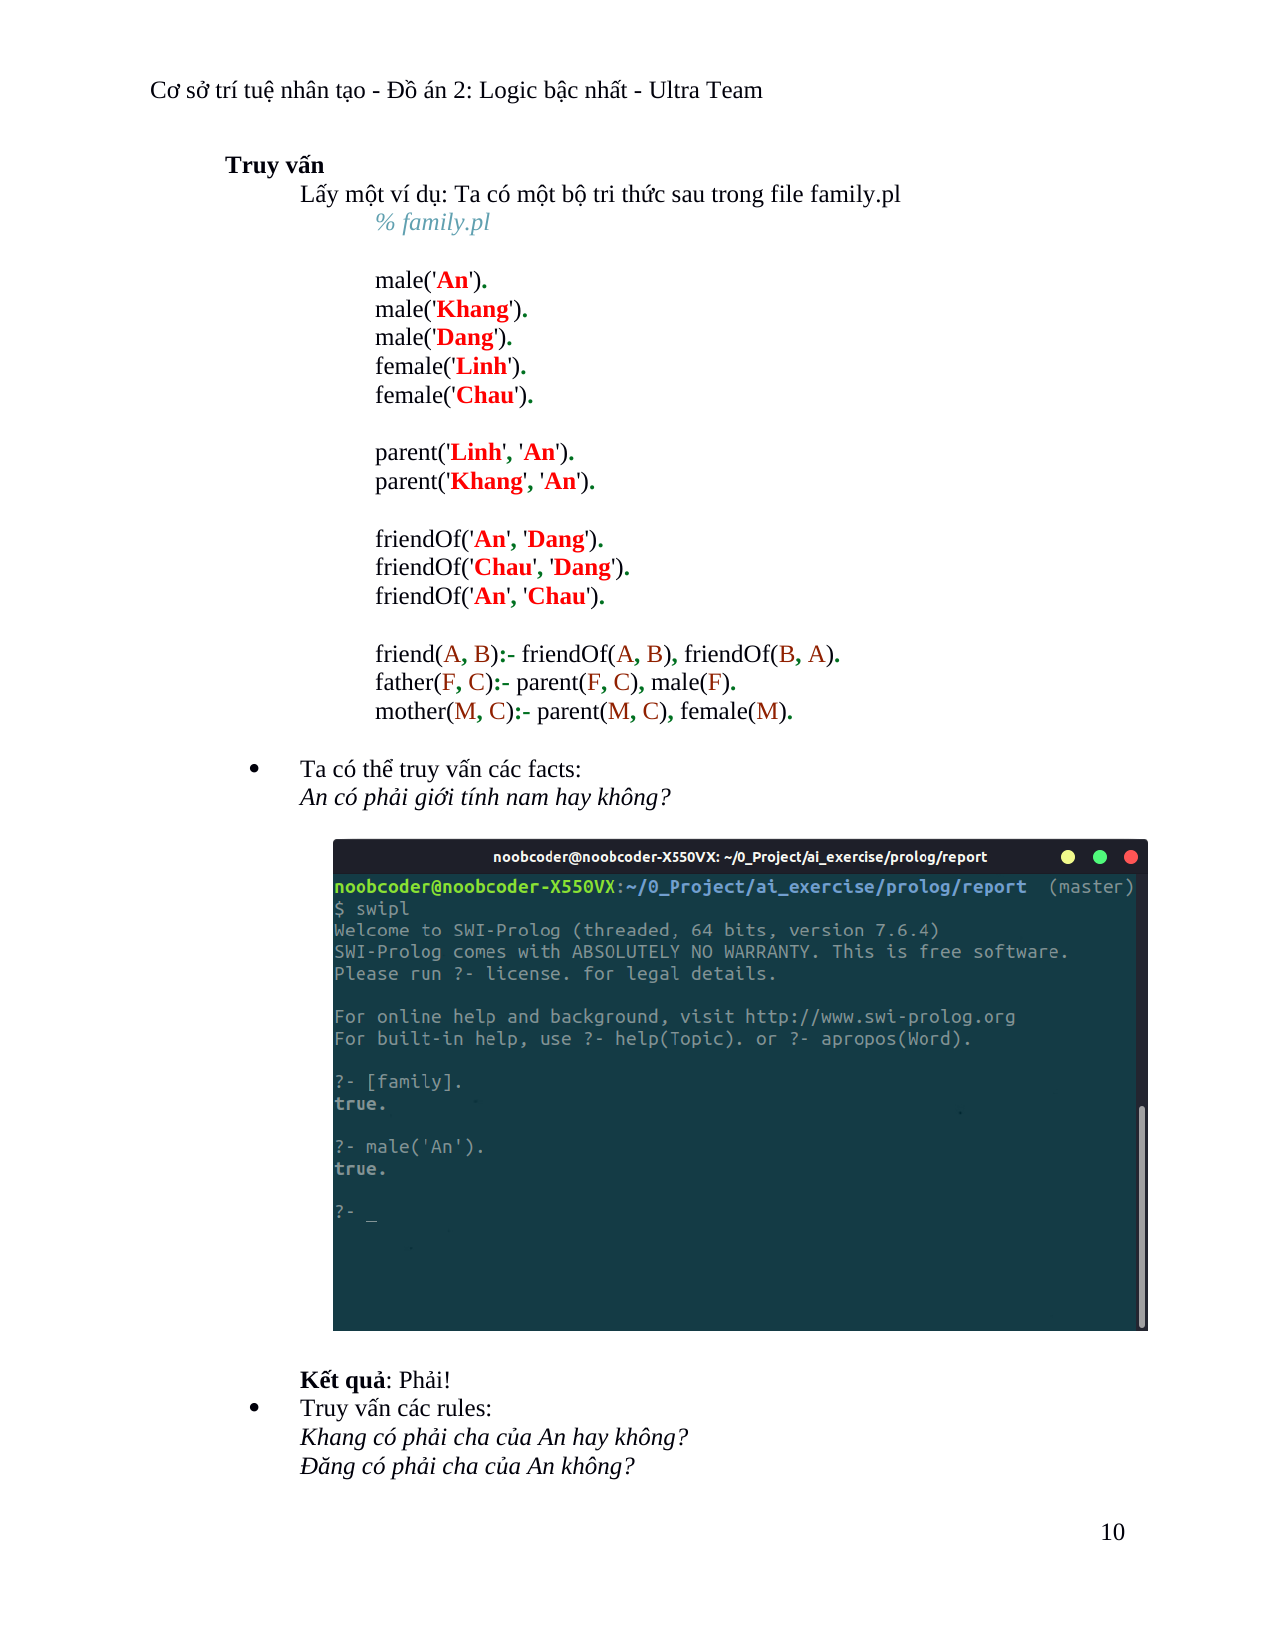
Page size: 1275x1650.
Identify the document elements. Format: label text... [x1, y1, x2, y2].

text Lấy một ví dụ: Ta có một bộ tri thức sau trong file family.pl [300, 179, 1125, 207]
text % family.pl male('An'). male('Khang'). male('Dang'). female('Linh'). female('Chau'). parent('Linh', 'An'). parent('Khang', 'An'). friendOf('An', 'Dang'). friendOf('Chau', 'Dang'). friendOf('An', 'Chau'). friend(A, B):- friendOf(A, B), friendOf(B, A). father(F, C):- parent(F, C), male(F). mother(M, C):- parent(M, C), female(M). [375, 207, 1125, 725]
list Đăng có phải cha của An không? [250, 1451, 1125, 1480]
list Kết quả: Phải! [250, 1365, 1125, 1393]
text Truy vấn [150, 150, 1125, 179]
list Truy vấn các rules: [250, 1393, 1125, 1422]
list Ta có thể truy vấn các facts: [250, 754, 1125, 782]
picture [300, 811, 1175, 1365]
list Khang có phải cha của An hay không? [250, 1422, 1125, 1451]
